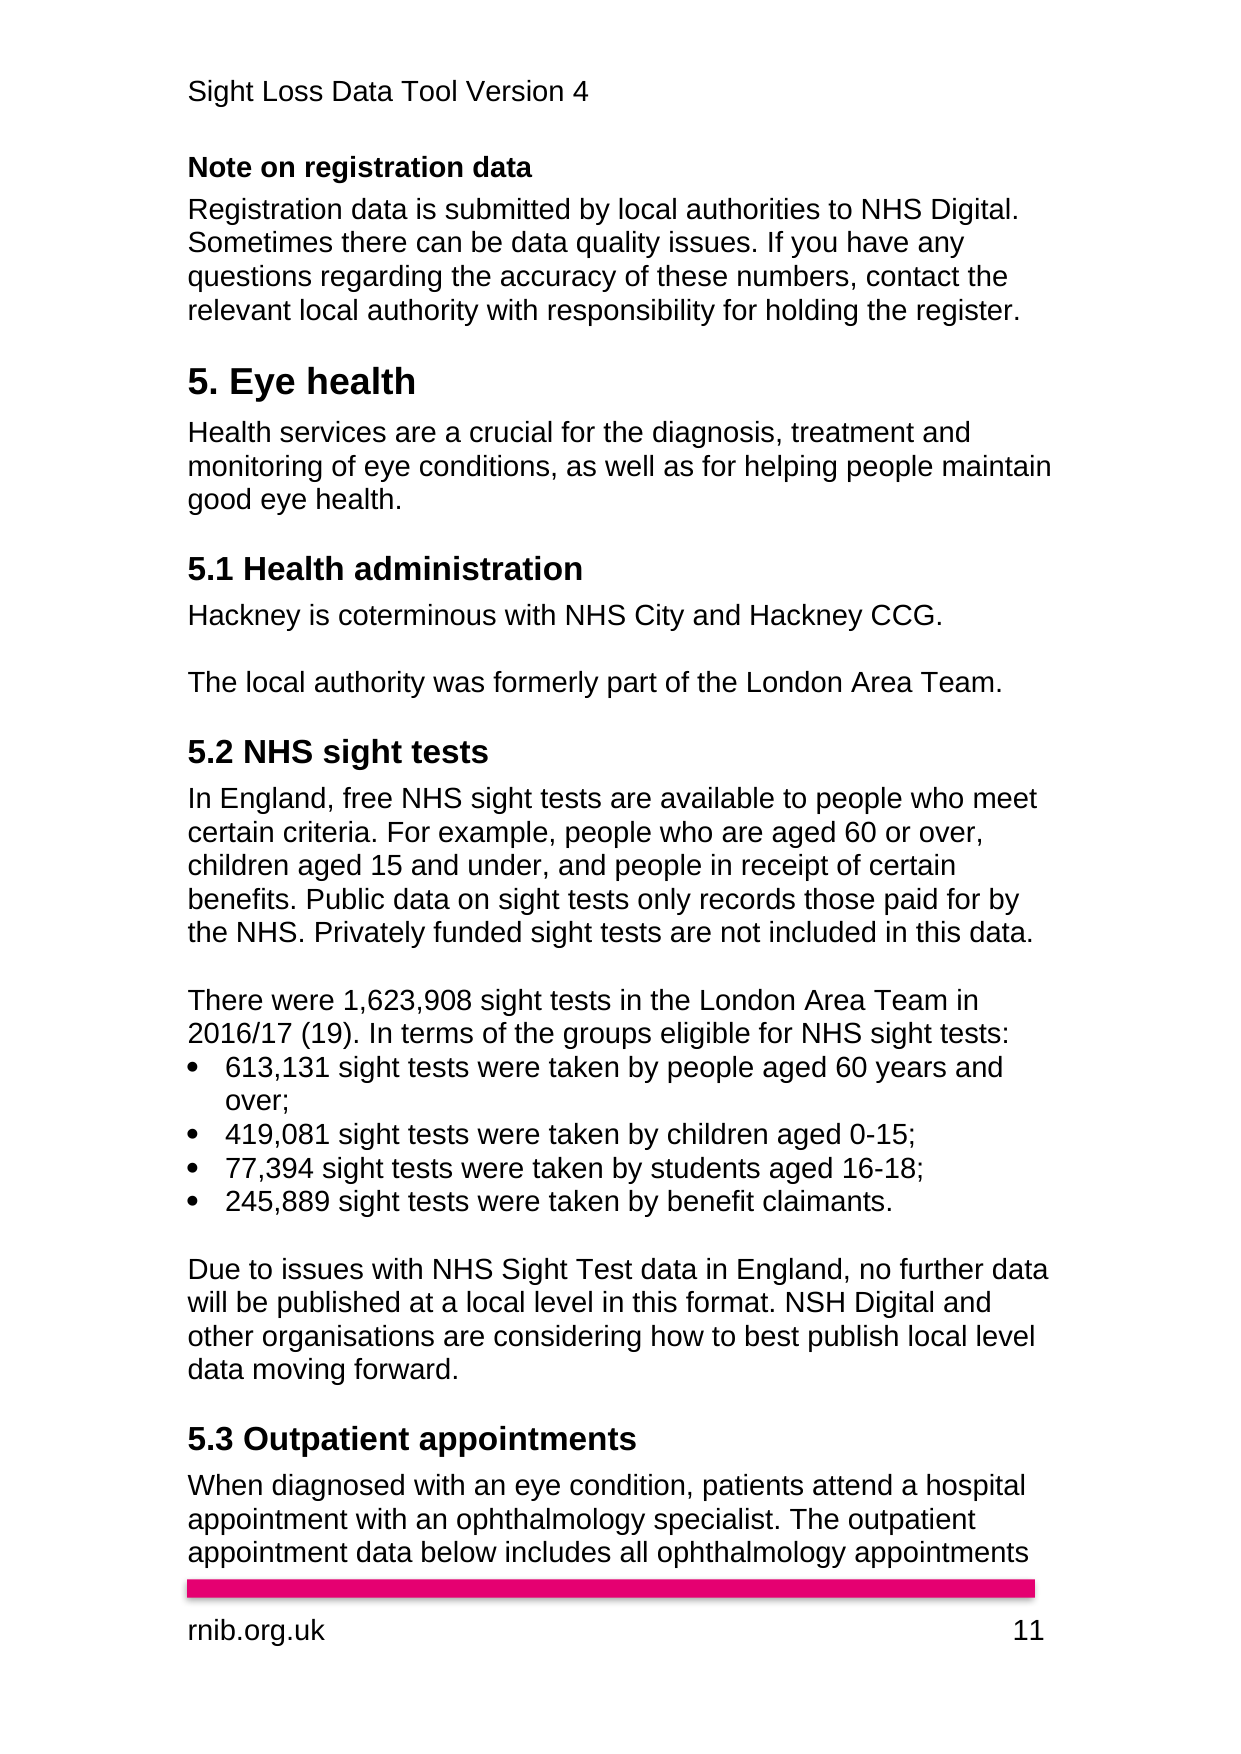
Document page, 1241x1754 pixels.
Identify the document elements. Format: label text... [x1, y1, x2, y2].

subtitle 5.3 Outpatient appointments [187, 1419, 1053, 1458]
text In England, free NHS sight tests are available to people who meet certain criteria. For example, people who are aged 60 or over, children aged 15 and under, and people in receipt of certain benefits. Public data on sight tests only records those paid for by the NHS. Privately funded sight tests are not included in this data. [187, 781, 1053, 949]
list 613,131 sight tests were taken by people aged 60 years and over; [187, 1049, 1053, 1117]
list 419,081 sight tests were taken by children aged 0-15; [187, 1117, 1053, 1151]
subtitle 5.1 Health administration [187, 549, 1053, 588]
text Registration data is submitted by local authorities to NHS Digital. Sometimes there can be data quality issues. If you have any questions regarding the accuracy of these numbers, contact the relevant local authority with responsibility for holding the register. [187, 192, 1053, 326]
list 245,889 sight tests were taken by benefit claimants. [187, 1184, 1053, 1218]
subtitle 5.2 NHS sight tests [187, 732, 1053, 771]
text There were 1,623,908 sight tests in the London Area Team in 2016/17 (19). In terms of the groups eligible for NHS sight tests: [187, 982, 1053, 1049]
subtitle 5. Eye health [187, 359, 1053, 403]
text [187, 1468, 1053, 1569]
text The local authority was formerly part of the London Area Team. [187, 665, 1053, 699]
list 77,394 sight tests were taken by students aged 16-18; [187, 1151, 1053, 1184]
list Due to issues with NHS Sight Test data in England, no further data will be published at a local level in this format. NSH Digital and other organisations are considering how to best publish local level data moving forward. [187, 1252, 1053, 1386]
text Health services are a crucial for the diagnosis, treatment and monitoring of eye conditions, as well as for helping people maintain good eye health. [187, 415, 1053, 516]
text Hackney is coterminous with NHS City and Hackney CCG. [187, 598, 1053, 632]
subtitle Note on registration data [187, 150, 1053, 183]
